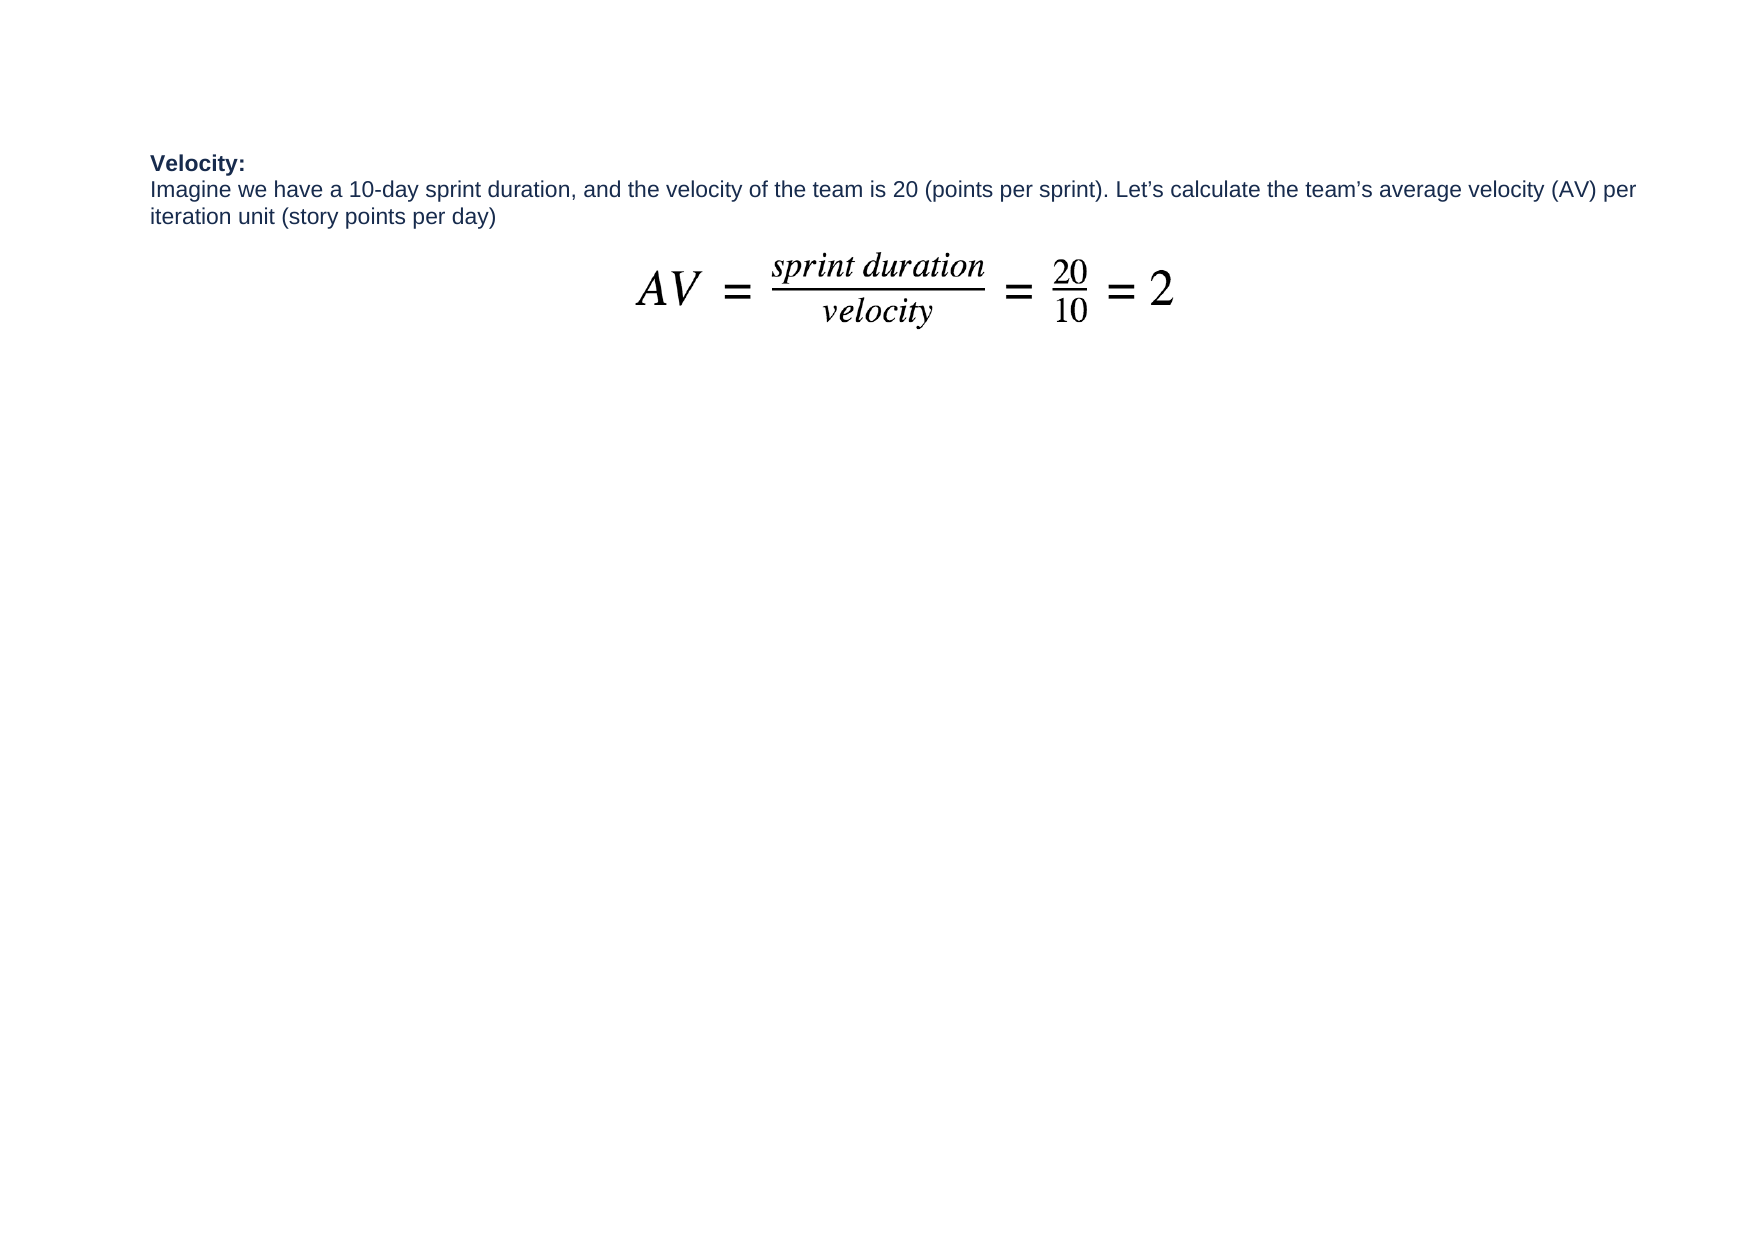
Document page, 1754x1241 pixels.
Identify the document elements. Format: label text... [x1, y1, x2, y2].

text Imagine we have a 10-day sprint duration, and the velocity of the team is 20 (points per sprint). Let’s calculate the team’s average velocity (AV) per iteration unit (story points per day) [150, 176, 1665, 229]
text Velocity: [150, 150, 1665, 176]
picture [615, 229, 1200, 361]
